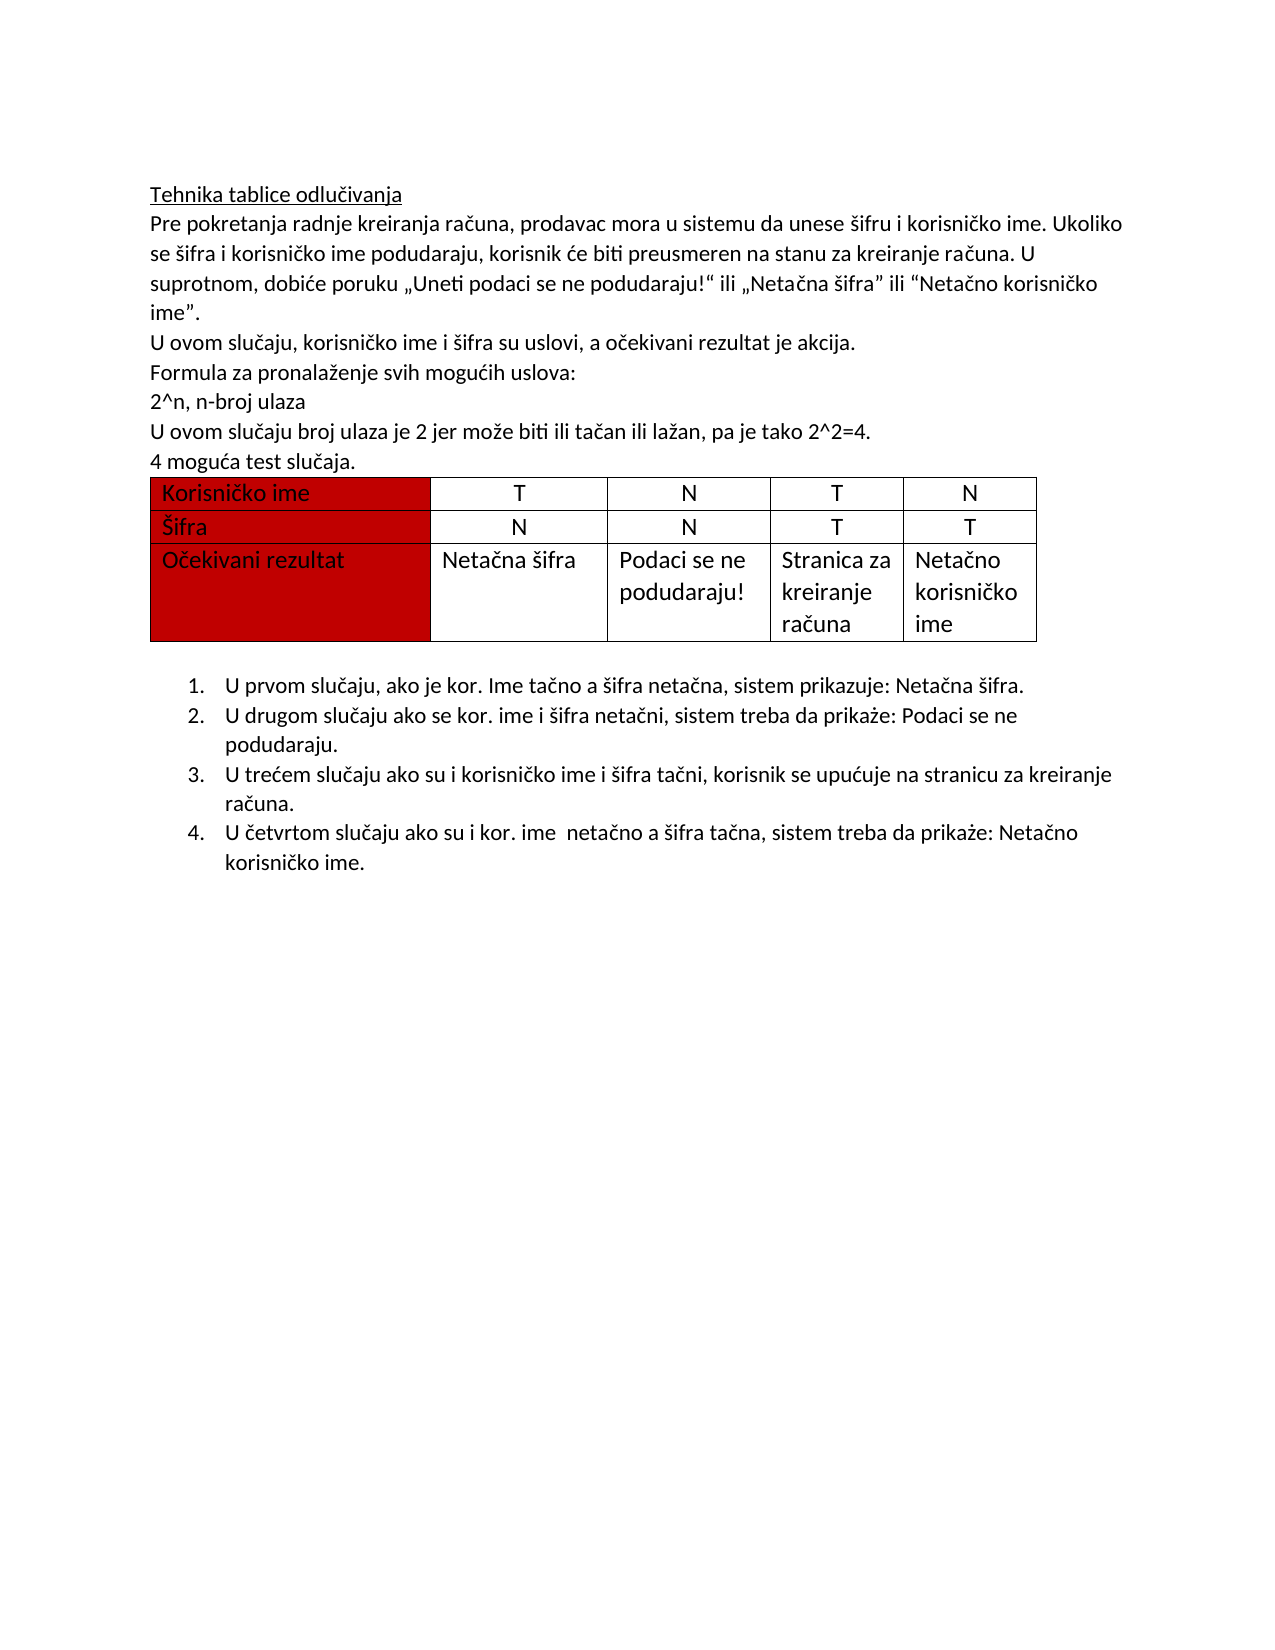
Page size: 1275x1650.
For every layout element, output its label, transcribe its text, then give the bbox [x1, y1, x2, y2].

table_cell Šifra [151, 511, 430, 543]
table_header Korisničko ime [151, 478, 430, 510]
table_cell Netačno korisničko ime [904, 544, 1036, 641]
text Formula za pronalaženje svih mogućih uslova: [150, 358, 1125, 386]
text 2^n, n-broj ulaza [150, 387, 1125, 416]
table_cell Netačna šifra [431, 544, 607, 641]
table_cell T [771, 511, 903, 543]
table_cell N [608, 511, 770, 543]
list U prvom slučaju, ako je kor. Ime tačno a šifra netačna, sistem prikazuje: Netačna šifra. [187, 672, 1125, 699]
table_cell Stranica za kreiranje računa [771, 544, 903, 641]
text U ovom slučaju, korisničko ime i šifra su uslovi, a očekivani rezultat je akcija. [150, 328, 1125, 356]
list U trećem slučaju ako su i korisničko ime i šifra tačni, korisnik se upućuje na stranicu za kreiranje računa. [187, 760, 1125, 817]
list U četvrtom slučaju ako su i kor. ime netačno a šifra tačna, sistem treba da prikaże: Netačno korisničko ime. [187, 818, 1125, 876]
table_header T [771, 478, 903, 510]
table_cell Očekivani rezultat [151, 544, 430, 641]
table_header N [608, 478, 770, 510]
text 4 moguća test slučaja. [150, 447, 1125, 475]
text Pre pokretanja radnje kreiranja računa, prodavac mora u sistemu da unese šifru i korisničko ime. Ukoliko se šifra i korisničko ime podudaraju, korisnik će biti preusmeren na stanu za kreiranje računa. U suprotnom, dobiće poruku „Uneti podaci se ne podudaraju!“ ili „Netačna šifra” ili “Netačno korisničko ime”. [150, 209, 1125, 326]
table_header N [904, 478, 1036, 510]
text U ovom slučaju broj ulaza je 2 jer može biti ili tačan ili lažan, pa je tako 2^2=4. [150, 417, 1125, 445]
text Tehnika tablice odlučivanja [150, 180, 1125, 208]
list U drugom slučaju ako se kor. ime i šifra netačni, sistem treba da prikaże: Podaci se ne podudaraju. [187, 701, 1125, 758]
table_cell N [431, 511, 607, 543]
table_cell T [904, 511, 1036, 543]
table_cell Podaci se ne podudaraju! [608, 544, 770, 641]
table_header T [431, 478, 607, 510]
